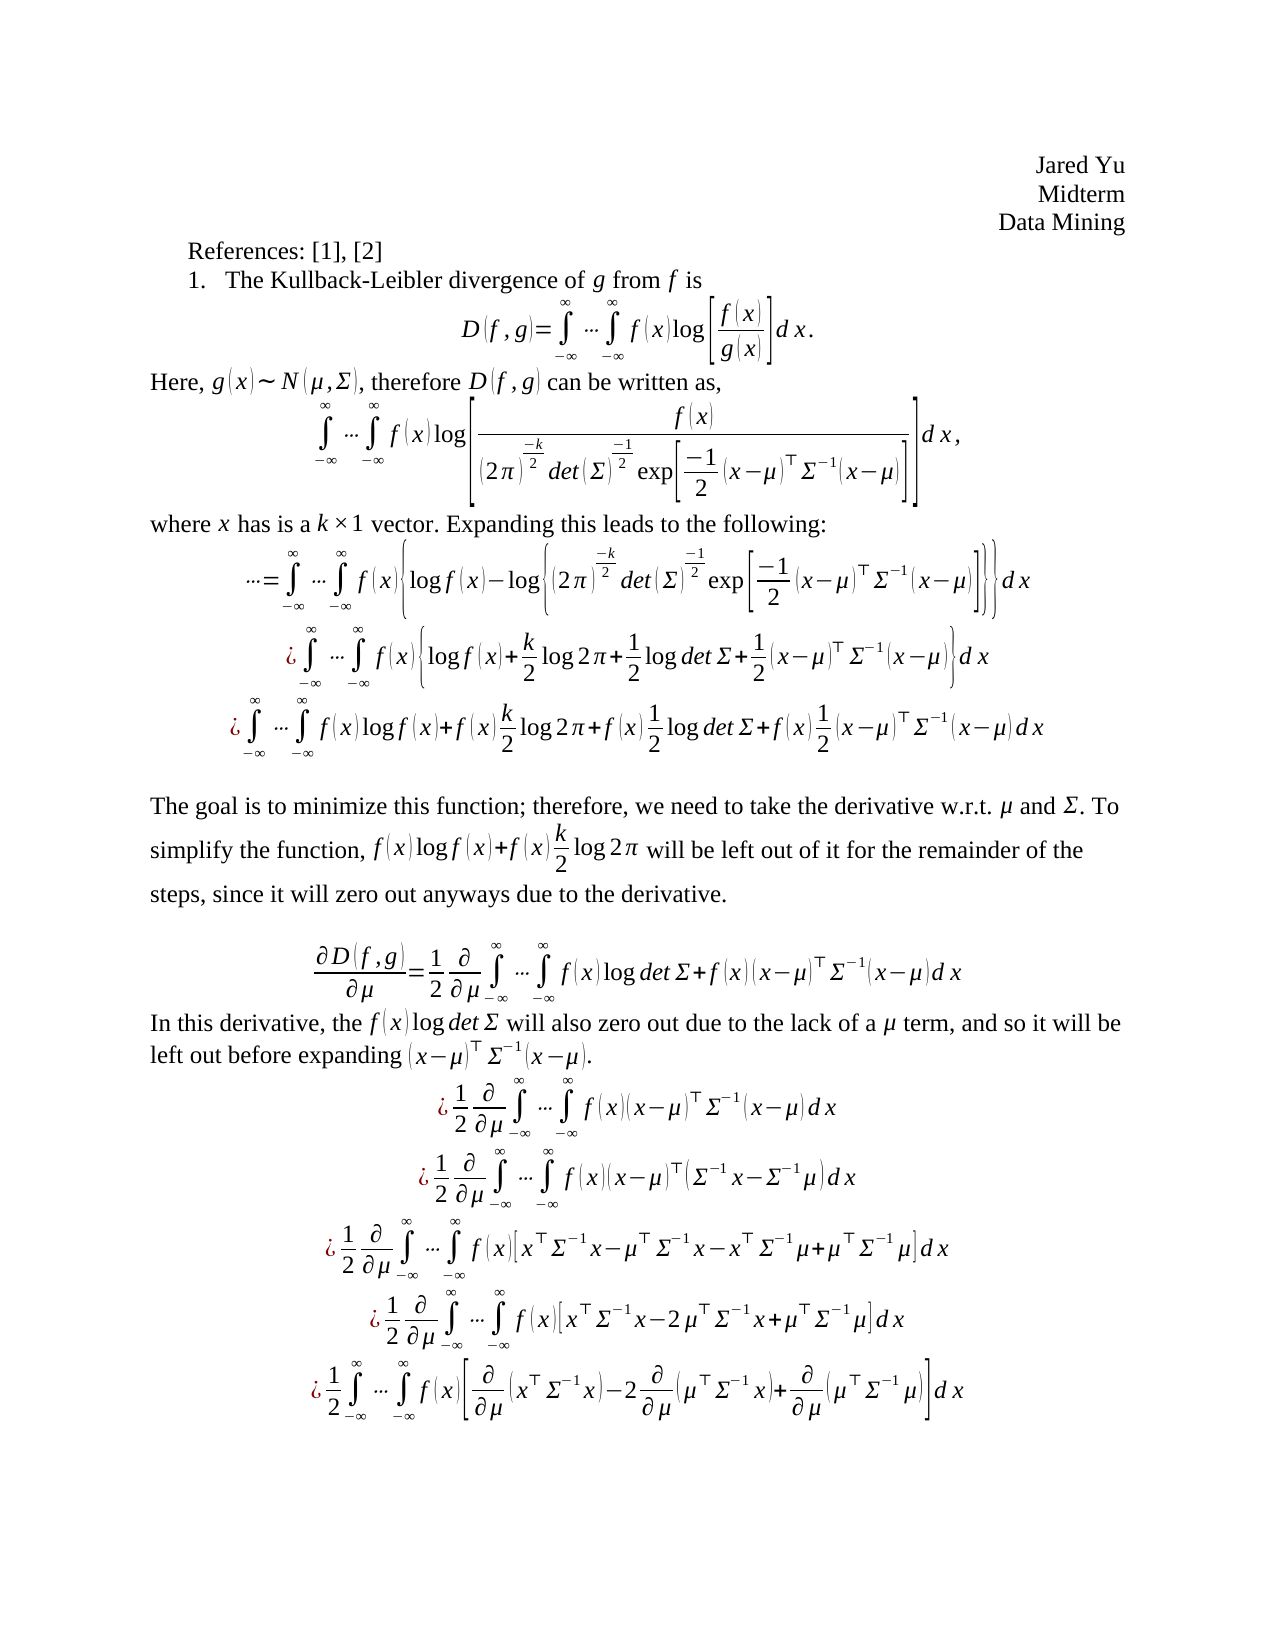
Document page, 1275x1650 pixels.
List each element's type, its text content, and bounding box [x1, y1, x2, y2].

list The Kullback-Leibler divergence of from is [187, 265, 1125, 294]
text Here, , therefore can be written as, [150, 366, 1125, 397]
text Midterm [187, 179, 1125, 207]
text References: [1], [2] [187, 236, 1125, 265]
text In this derivative, the will also zero out due to the lack of a term, and so it will be left out before expanding . [150, 1007, 1125, 1071]
text Data Mining [187, 207, 1125, 236]
text The goal is to minimize this function; therefore, we need to take the derivative w.r.t. and . To simplify the function, will be left out of it for the remainder of the steps, since it will zero out anyways due to the derivative. [150, 791, 1125, 907]
text Jared Yu [187, 150, 1125, 179]
text where has is a vector. Expanding this leads to the following: [150, 509, 1125, 538]
